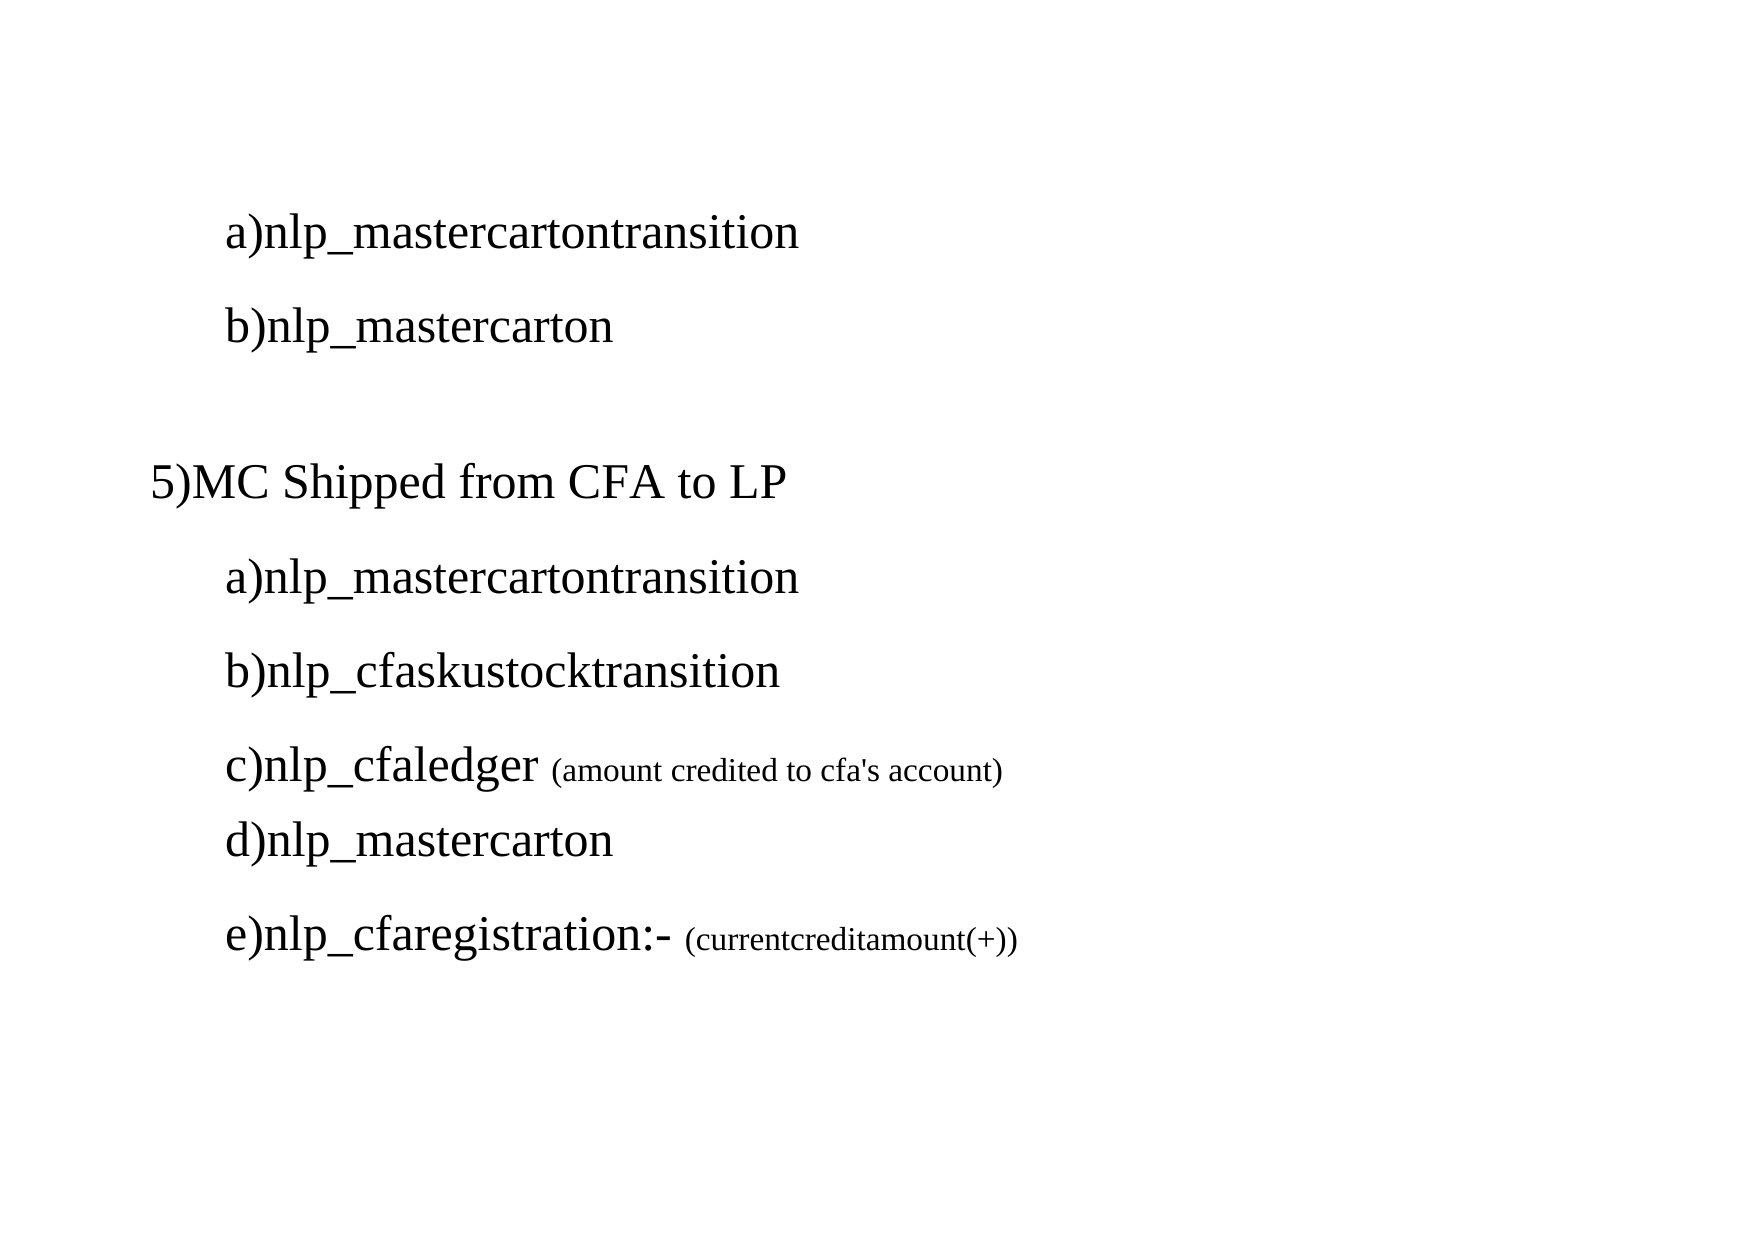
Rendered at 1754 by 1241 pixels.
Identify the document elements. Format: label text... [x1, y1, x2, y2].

text a)nlp_mastercartontransition [150, 543, 1604, 608]
text c)nlp_cfaledger (amount credited to cfa's account) d)nlp_mastercarton [150, 731, 1604, 871]
text b)nlp_cfaskustocktransition [150, 637, 1604, 702]
text 5)MC Shipped from CFA to LP [150, 448, 1604, 513]
text b)nlp_mastercarton [150, 292, 1604, 357]
text a)nlp_mastercartontransition [150, 198, 1604, 263]
text e)nlp_cfaregistration:- (currentcreditamount(+)) [150, 900, 1604, 965]
